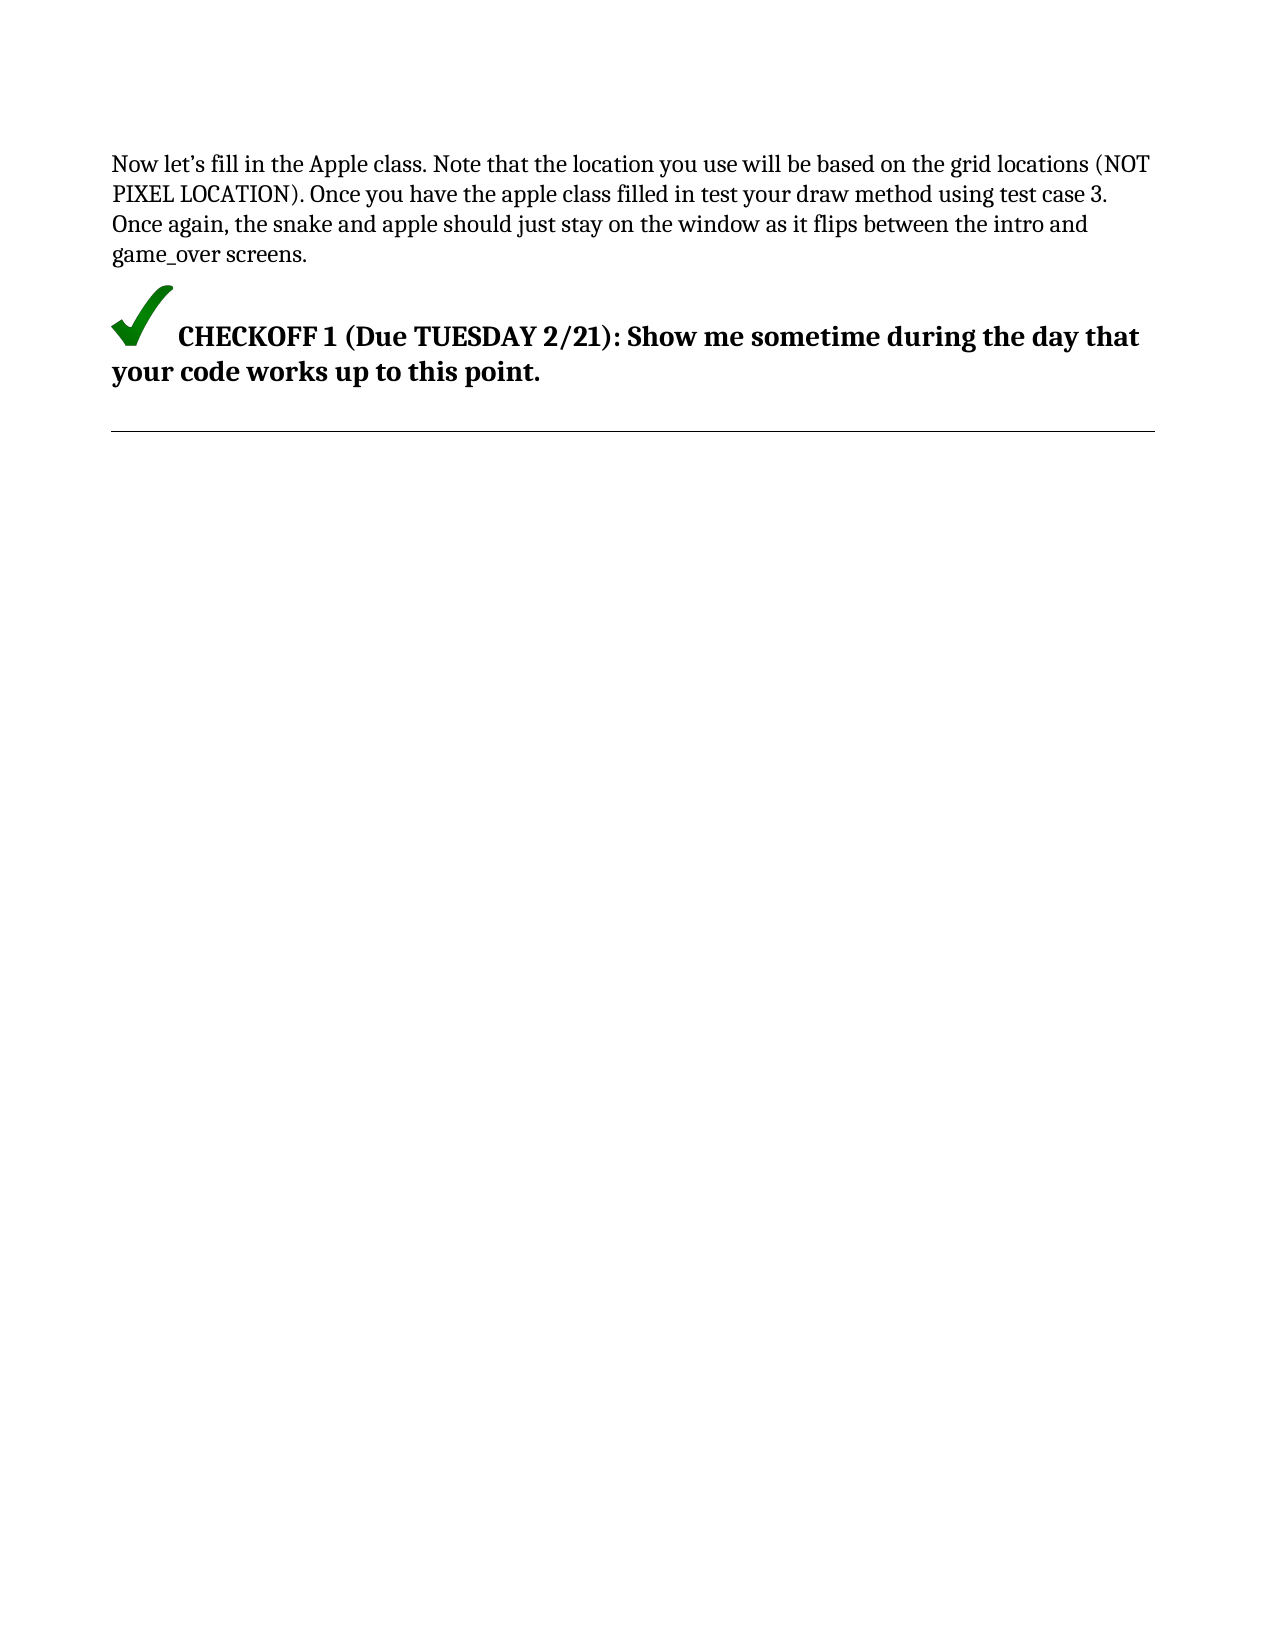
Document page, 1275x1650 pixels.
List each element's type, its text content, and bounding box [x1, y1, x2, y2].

picture [111, 284, 174, 347]
text CHECKOFF 1 (Due TUESDAY 2/21): Show me sometime during the day that your code works up to this point. [111, 284, 1155, 389]
text Now let’s fill in the Apple class. Note that the location you use will be based on the grid locations (NOT PIXEL LOCATION). Once you have the apple class filled in test your draw method using test case 3. Once again, the snake and apple should just stay on the window as it flips between the intro and game_over screens. [111, 150, 1155, 268]
